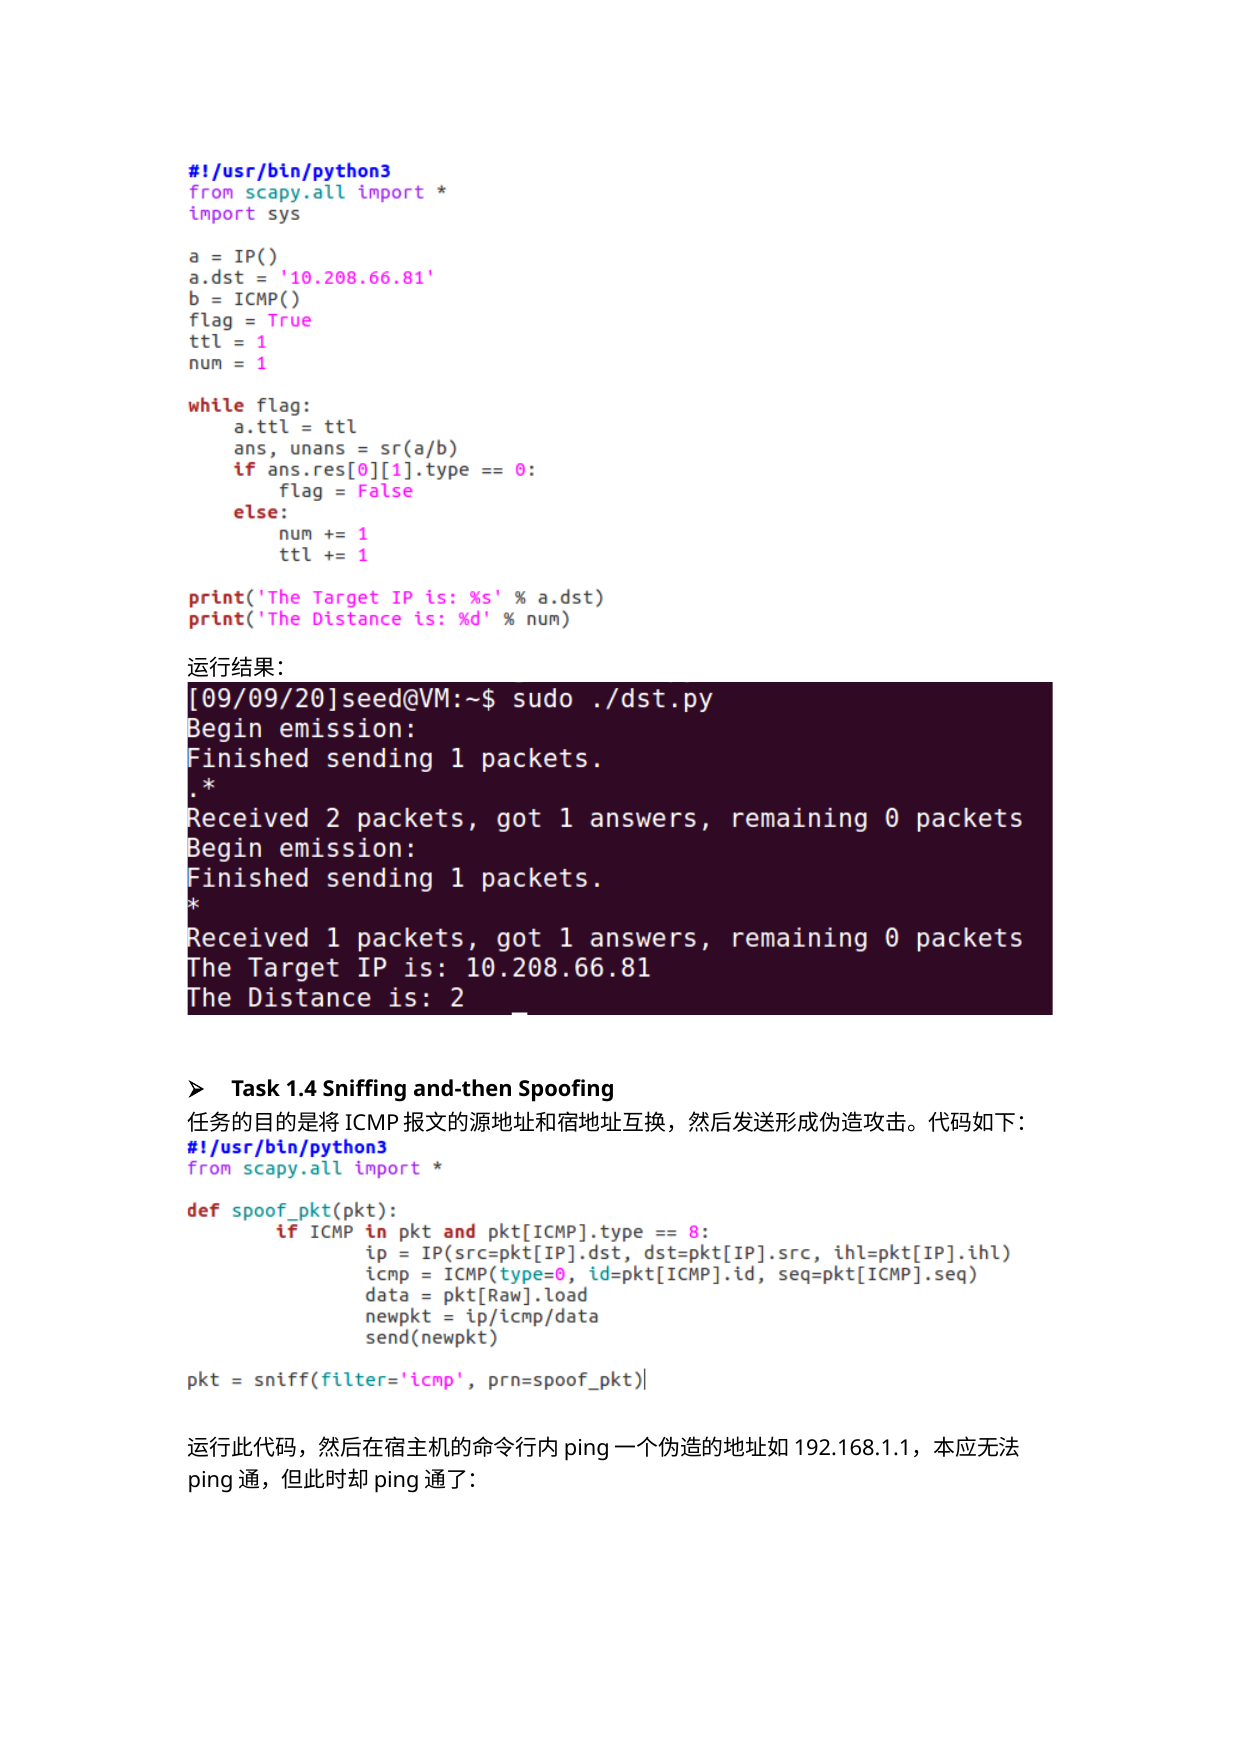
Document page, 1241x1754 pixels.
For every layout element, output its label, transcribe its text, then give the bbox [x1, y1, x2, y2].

picture [187, 1137, 1053, 1416]
list Task 1.4 Sniffing and-then Spoofing [187, 1072, 1053, 1104]
picture [187, 682, 1053, 1015]
list 任务的目的是将ICMP报文的源地址和宿地址互换，然后发送形成伪造攻击。代码如下： [187, 1104, 1053, 1137]
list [187, 1429, 1053, 1494]
list 运行结果： [187, 649, 1053, 682]
picture [187, 162, 649, 649]
